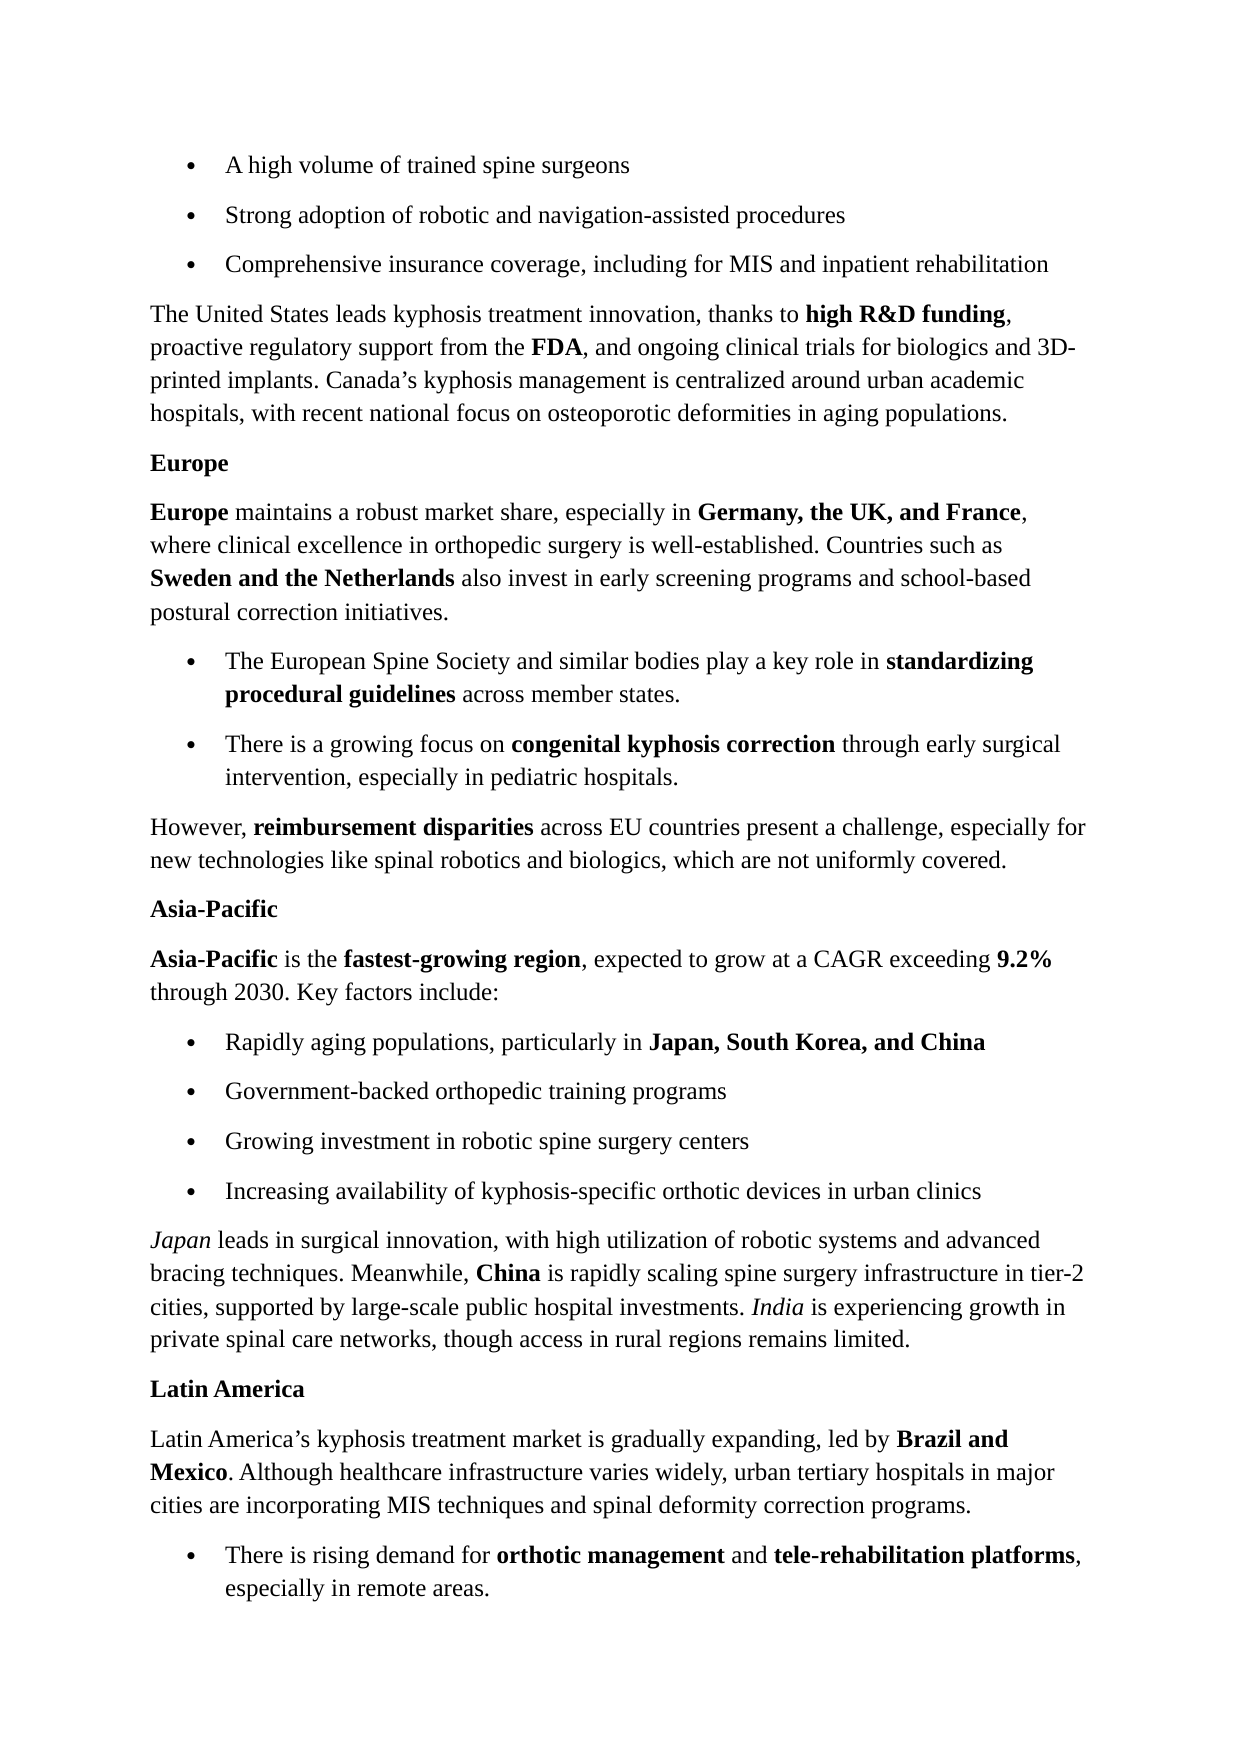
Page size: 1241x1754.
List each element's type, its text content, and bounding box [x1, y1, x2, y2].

list Growing investment in robotic spine surgery centers [187, 1126, 1090, 1155]
text Asia-Pacific [150, 894, 1090, 923]
list Comprehensive insurance coverage, including for MIS and inpatient rehabilitation [187, 249, 1090, 278]
list Rapidly aging populations, particularly in Japan, South Korea, and China [187, 1027, 1090, 1056]
text Europe [150, 448, 1090, 477]
text However, reimbursement disparities across EU countries present a challenge, especially for new technologies like spinal robotics and biologics, which are not uniformly covered. [150, 812, 1090, 873]
text Latin America’s kyphosis treatment market is gradually expanding, led by Brazil and Mexico. Although healthcare infrastructure varies widely, urban tertiary hospitals in major cities are incorporating MIS techniques and spinal deformity correction programs. [150, 1424, 1090, 1519]
list The European Spine Society and similar bodies play a key role in standardizing procedural guidelines across member states. [187, 646, 1090, 708]
list Increasing availability of kyphosis-specific orthotic devices in urban clinics [187, 1176, 1090, 1204]
list Government-backed orthopedic training programs [187, 1076, 1090, 1105]
text Latin America [150, 1374, 1090, 1403]
list Strong adoption of robotic and navigation-assisted procedures [187, 200, 1090, 228]
text The United States leads kyphosis treatment innovation, thanks to high R&D funding, proactive regulatory support from the FDA, and ongoing clinical trials for biologics and 3D-printed implants. Canada’s kyphosis management is centralized around urban academic hospitals, with recent national focus on osteoporotic deformities in aging populations. [150, 299, 1090, 427]
list A high volume of trained spine surgeons [187, 150, 1090, 179]
text Europe maintains a robust market share, especially in Germany, the UK, and France, where clinical excellence in orthopedic surgery is well-established. Countries such as Sweden and the Netherlands also invest in early screening programs and school-based postural correction initiatives. [150, 497, 1090, 625]
text Japan leads in surgical innovation, with high utilization of robotic systems and advanced bracing techniques. Meanwhile, China is rapidly scaling spine surgery infrastructure in tier-2 cities, supported by large-scale public hospital investments. India is experiencing growth in private spinal care networks, though access in rural regions remains limited. [150, 1226, 1090, 1353]
text Asia-Pacific is the fastest-growing region, expected to grow at a CAGR exceeding 9.2% through 2030. Key factors include: [150, 944, 1090, 1006]
list There is rising demand for orthotic management and tele-rehabilitation platforms, especially in remote areas. [187, 1540, 1090, 1601]
list There is a growing focus on congenital kyphosis correction through early surgical intervention, especially in pediatric hospitals. [187, 729, 1090, 791]
